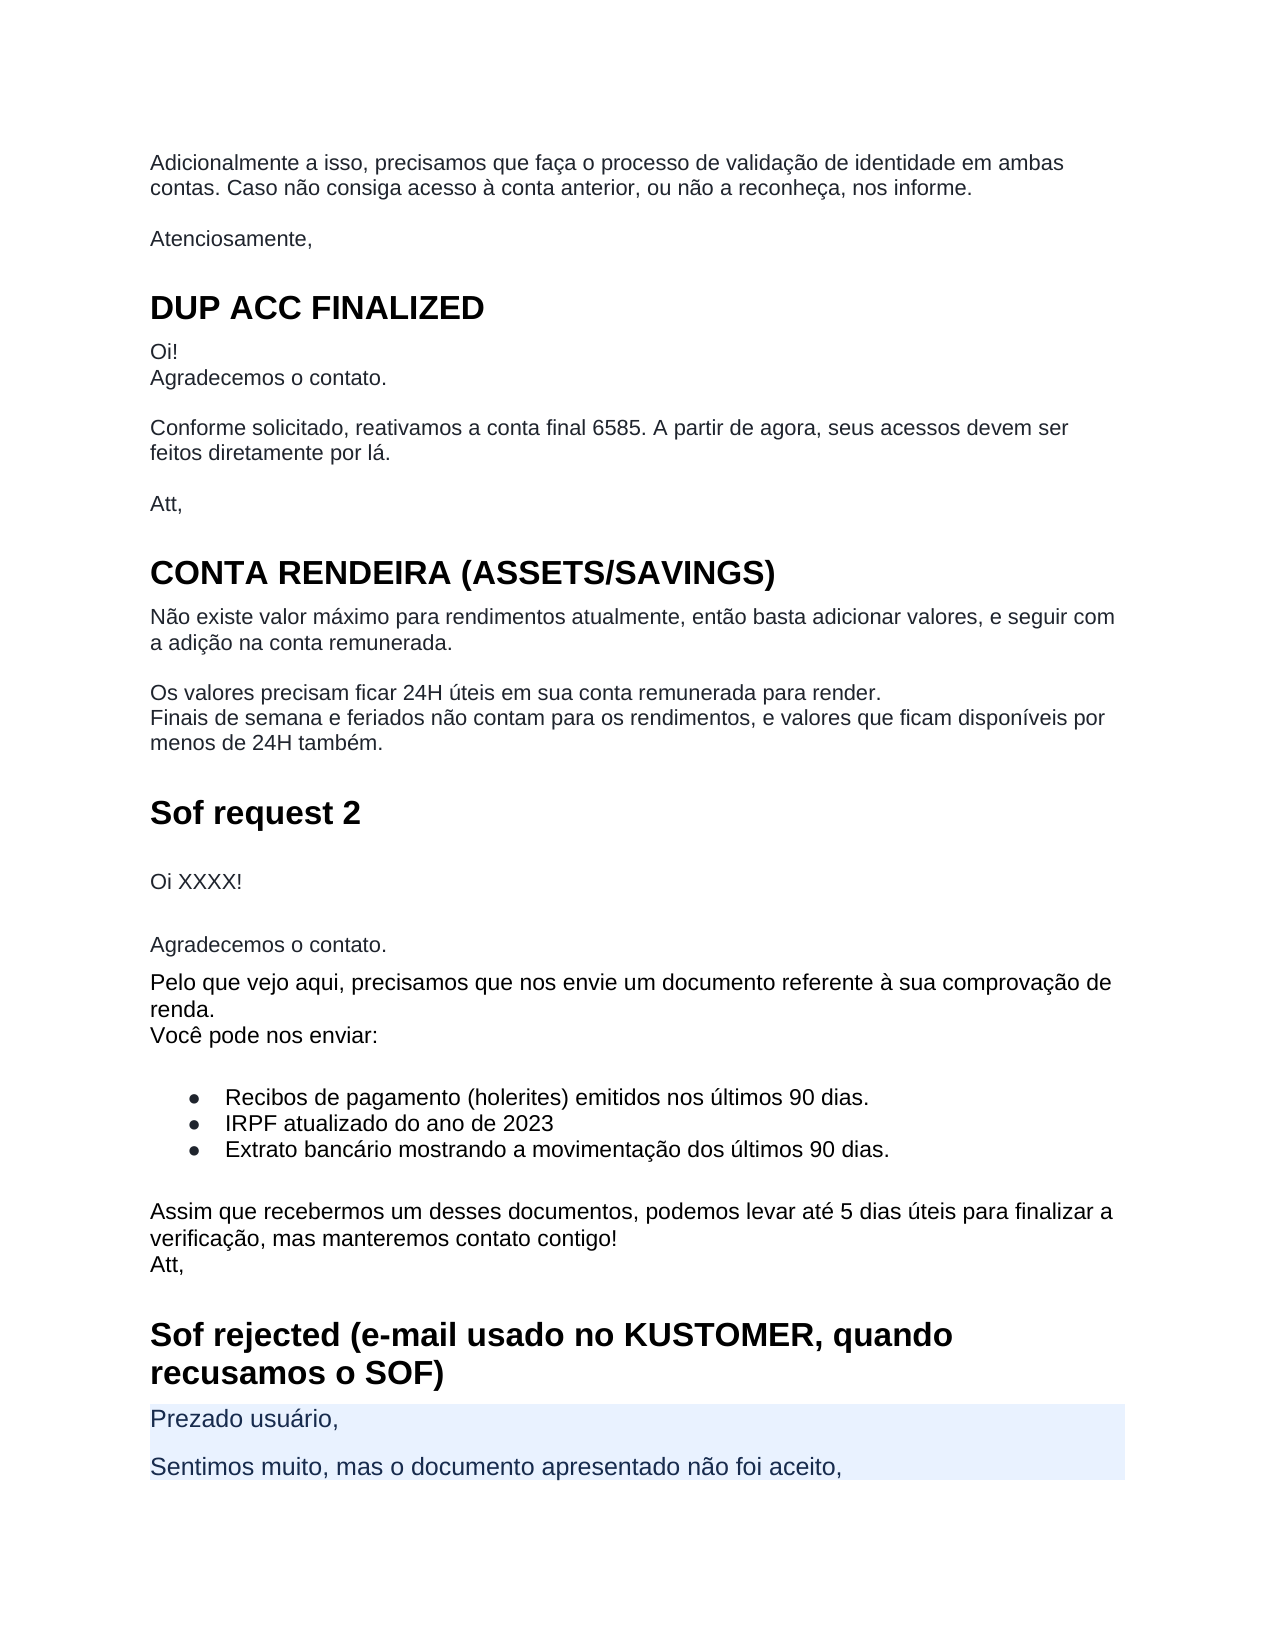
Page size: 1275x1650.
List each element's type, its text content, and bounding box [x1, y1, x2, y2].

text Conforme solicitado, reativamos a conta final 6585. A partir de agora, seus acessos devem ser feitos diretamente por lá. [150, 415, 1125, 465]
text Att, [150, 1251, 1125, 1277]
text Agradecemos o contato. [150, 364, 1125, 390]
text Não existe valor máximo para rendimentos atualmente, então basta adicionar valores, e seguir com a adição na conta remunerada. [150, 604, 1125, 654]
list Extrato bancário mostrando a movimentação dos últimos 90 dias. [187, 1136, 1125, 1163]
text Prezado usuário, [150, 1404, 1125, 1433]
text Atenciosamente, [150, 226, 1125, 251]
subtitle Agradecemos o contato. [150, 932, 1125, 957]
text Att, [150, 491, 1125, 516]
subtitle Sof rejected (e-mail usado no KUSTOMER, quando recusamos o SOF) [150, 1315, 1125, 1392]
text Oi! [150, 339, 1125, 364]
text Adicionalmente a isso, precisamos que faça o processo de validação de identidade em ambas contas. Caso não consiga acesso à conta anterior, ou não a reconheça, nos informe. [150, 150, 1125, 200]
list Recibos de pagamento (holerites) emitidos nos últimos 90 dias. [187, 1084, 1125, 1110]
text Os valores precisam ficar 24H úteis em sua conta remunerada para render. [150, 680, 1125, 705]
text Pelo que vejo aqui, precisamos que nos envie um documento referente à sua comprovação de renda. [150, 969, 1125, 1022]
text Você pode nos enviar: [150, 1022, 1125, 1048]
text Sentimos muito, mas o documento apresentado não foi aceito, [150, 1452, 1125, 1480]
text Assim que recebermos um desses documentos, podemos levar até 5 dias úteis para finalizar a verificação, mas manteremos contato contigo! [150, 1198, 1125, 1251]
list IRPF atualizado do ano de 2023 [187, 1110, 1125, 1136]
subtitle CONTA RENDEIRA (ASSETS/SAVINGS) [150, 553, 1125, 592]
subtitle Oi XXXX! [150, 869, 1125, 894]
subtitle Sof request 2 [150, 793, 1125, 831]
text Finais de semana e feriados não contam para os rendimentos, e valores que ficam disponíveis por menos de 24H também. [150, 705, 1125, 755]
subtitle DUP ACC FINALIZED [150, 288, 1125, 327]
